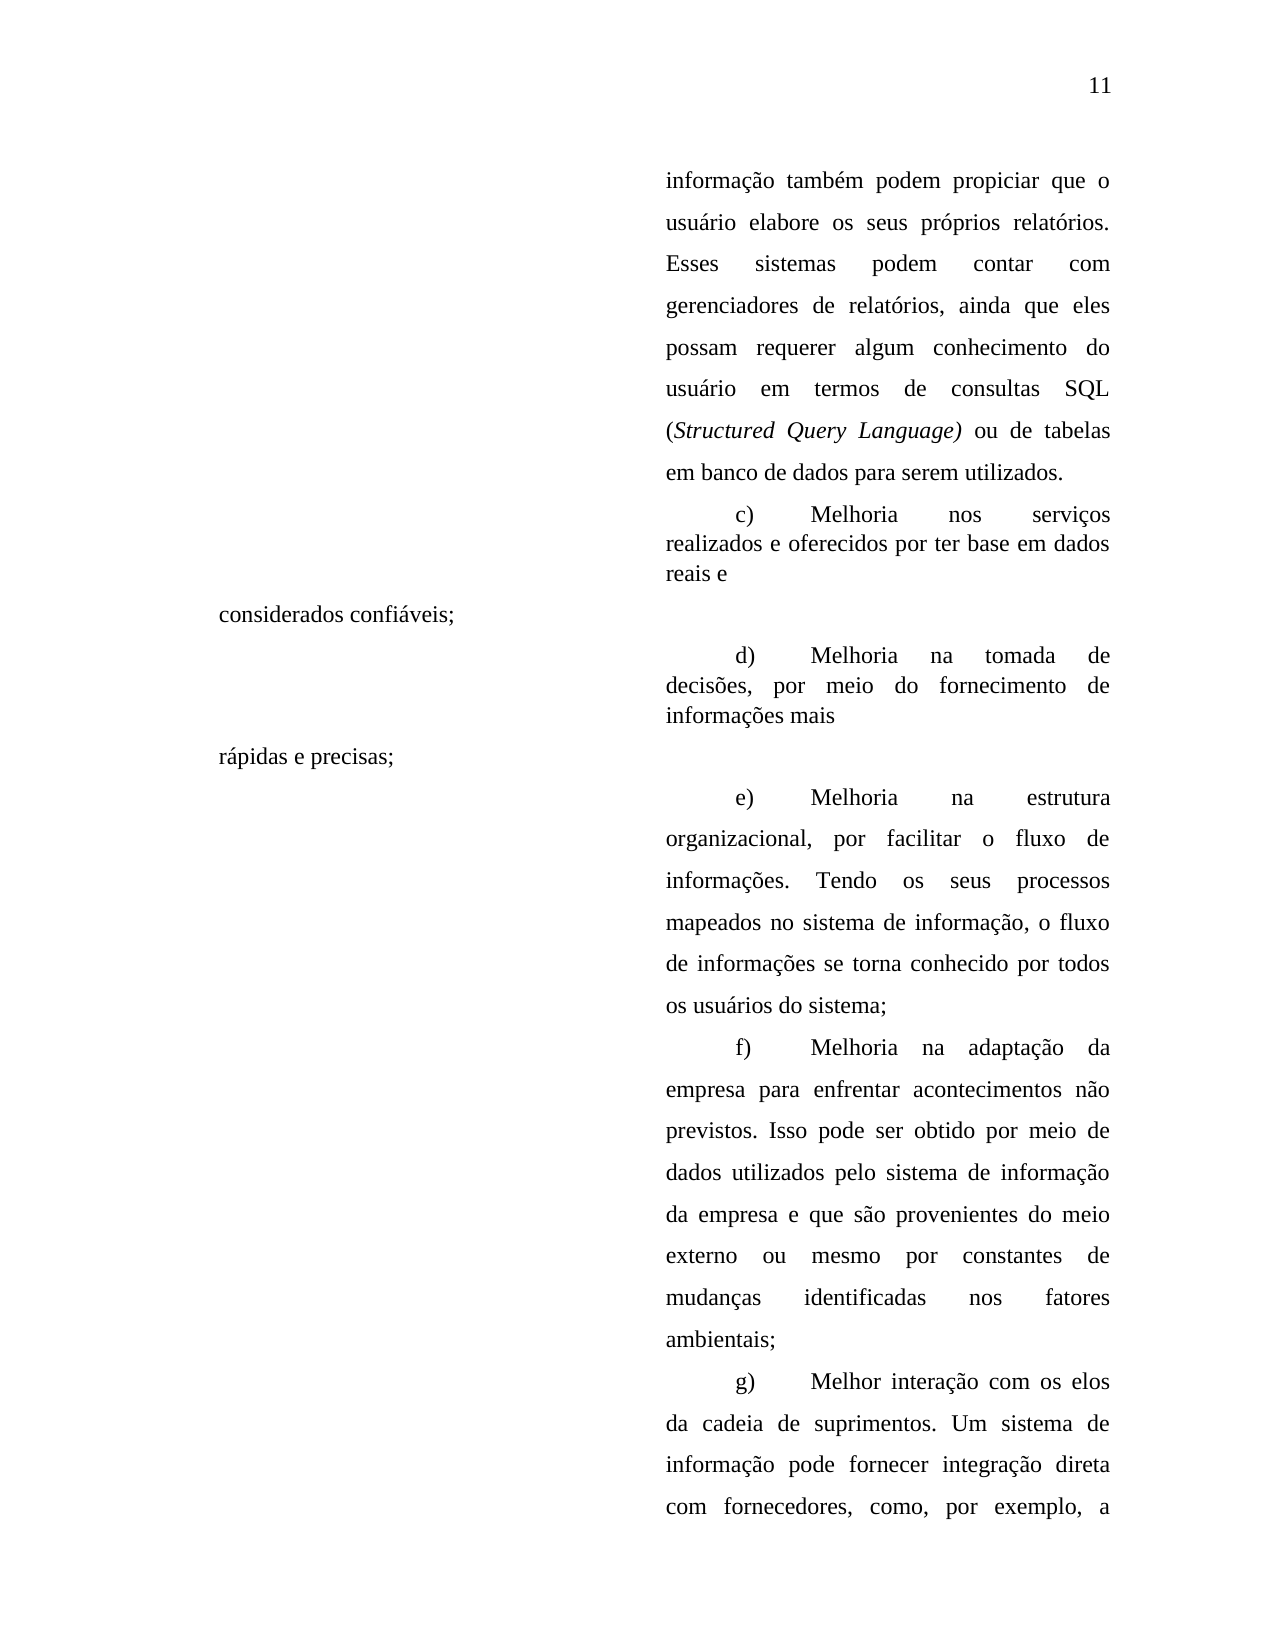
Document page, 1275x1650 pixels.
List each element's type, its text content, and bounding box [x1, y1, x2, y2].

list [666, 166, 1111, 485]
list Melhoria na tomada de decisões, por meio do fornecimento de informações mais [666, 641, 1111, 728]
list Melhoria na estrutura organizacional, por facilitar o fluxo de informações. Tendo os seus processos mapeados no sistema de informação, o fluxo de informações se torna conhecido por todos os usuários do sistema; [666, 783, 1111, 1019]
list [666, 1367, 1111, 1519]
list Melhoria nos serviços realizados e oferecidos por ter base em dados reais e [666, 500, 1111, 587]
list Melhoria na adaptação da empresa para enfrentar acontecimentos não previstos. Isso pode ser obtido por meio de dados utilizados pelo sistema de informação da empresa e que são provenientes do meio externo ou mesmo por constantes de mudanças identificadas nos fatores ambientais; [666, 1033, 1111, 1352]
text rápidas e precisas; [219, 742, 1111, 769]
text considerados confiáveis; [219, 600, 1111, 628]
